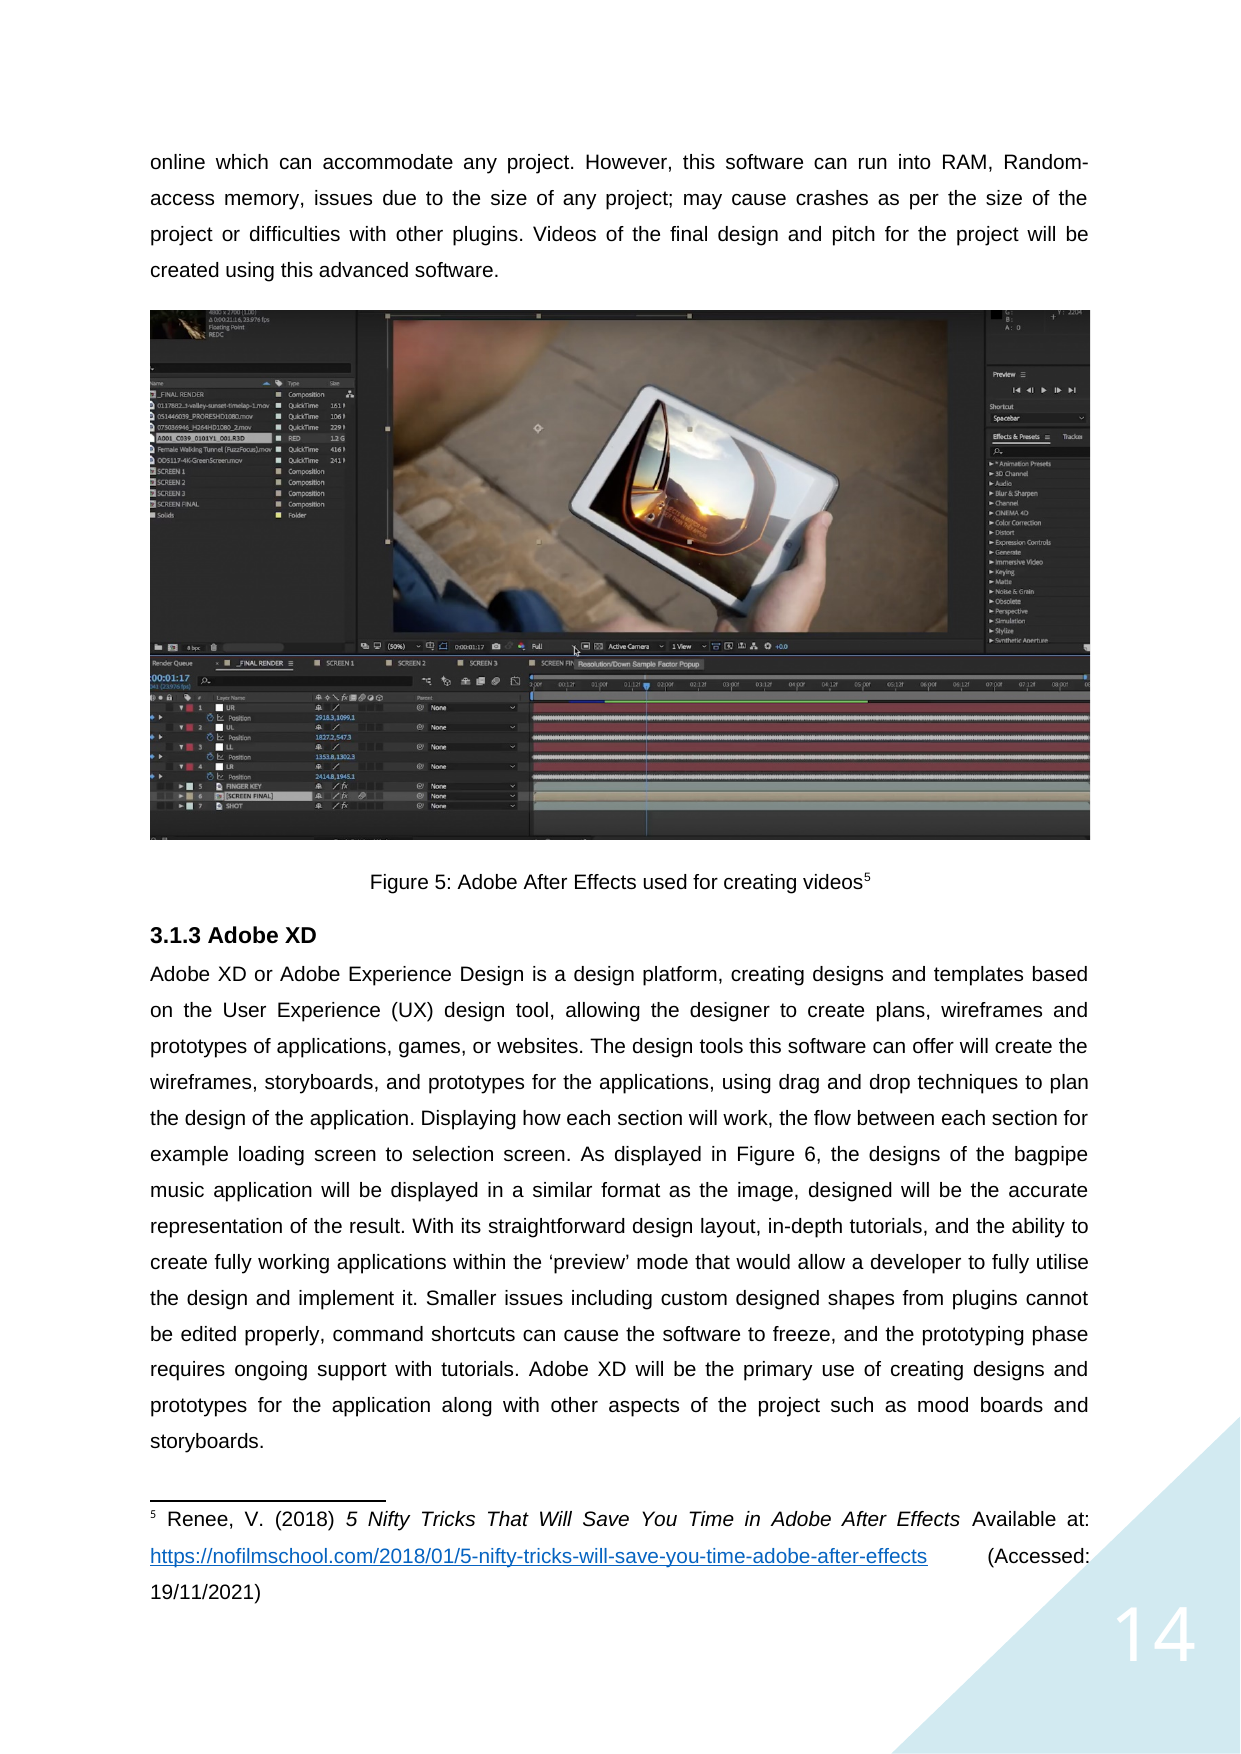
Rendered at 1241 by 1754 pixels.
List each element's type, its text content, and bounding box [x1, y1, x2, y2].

picture [150, 310, 1091, 840]
subtitle 3.1.3 Adobe XD [150, 922, 1090, 949]
text Figure 5: Adobe After Effects used for creating videos [150, 870, 1090, 894]
text Adobe XD or Adobe Experience Design is a design platform, creating designs and templates based on the User Experience (UX) design tool, allowing the designer to create plans, wireframes and prototypes of applications, games, or websites. The design tools this software can offer will create the wireframes, storyboards, and prototypes for the applications, using drag and drop techniques to plan the design of the application. Displaying how each section will work, the flow between each section for example loading screen to selection screen. As displayed in Figure 6, the designs of the bagpipe music application will be displayed in a similar format as the image, designed will be the accurate representation of the result. With its straightforward design layout, in-depth tutorials, and the ability to create fully working applications within the ‘preview’ mode that would allow a developer to fully utilise the design and implement it. Smaller issues including custom designed shapes from plugins cannot be edited properly, command shortcuts can cause the software to freeze, and the prototyping phase requires ongoing support with tutorials. Adobe XD will be the primary use of creating designs and prototypes for the application along with other aspects of the project such as mood boards and storyboards. [150, 962, 1090, 1453]
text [150, 150, 1090, 282]
